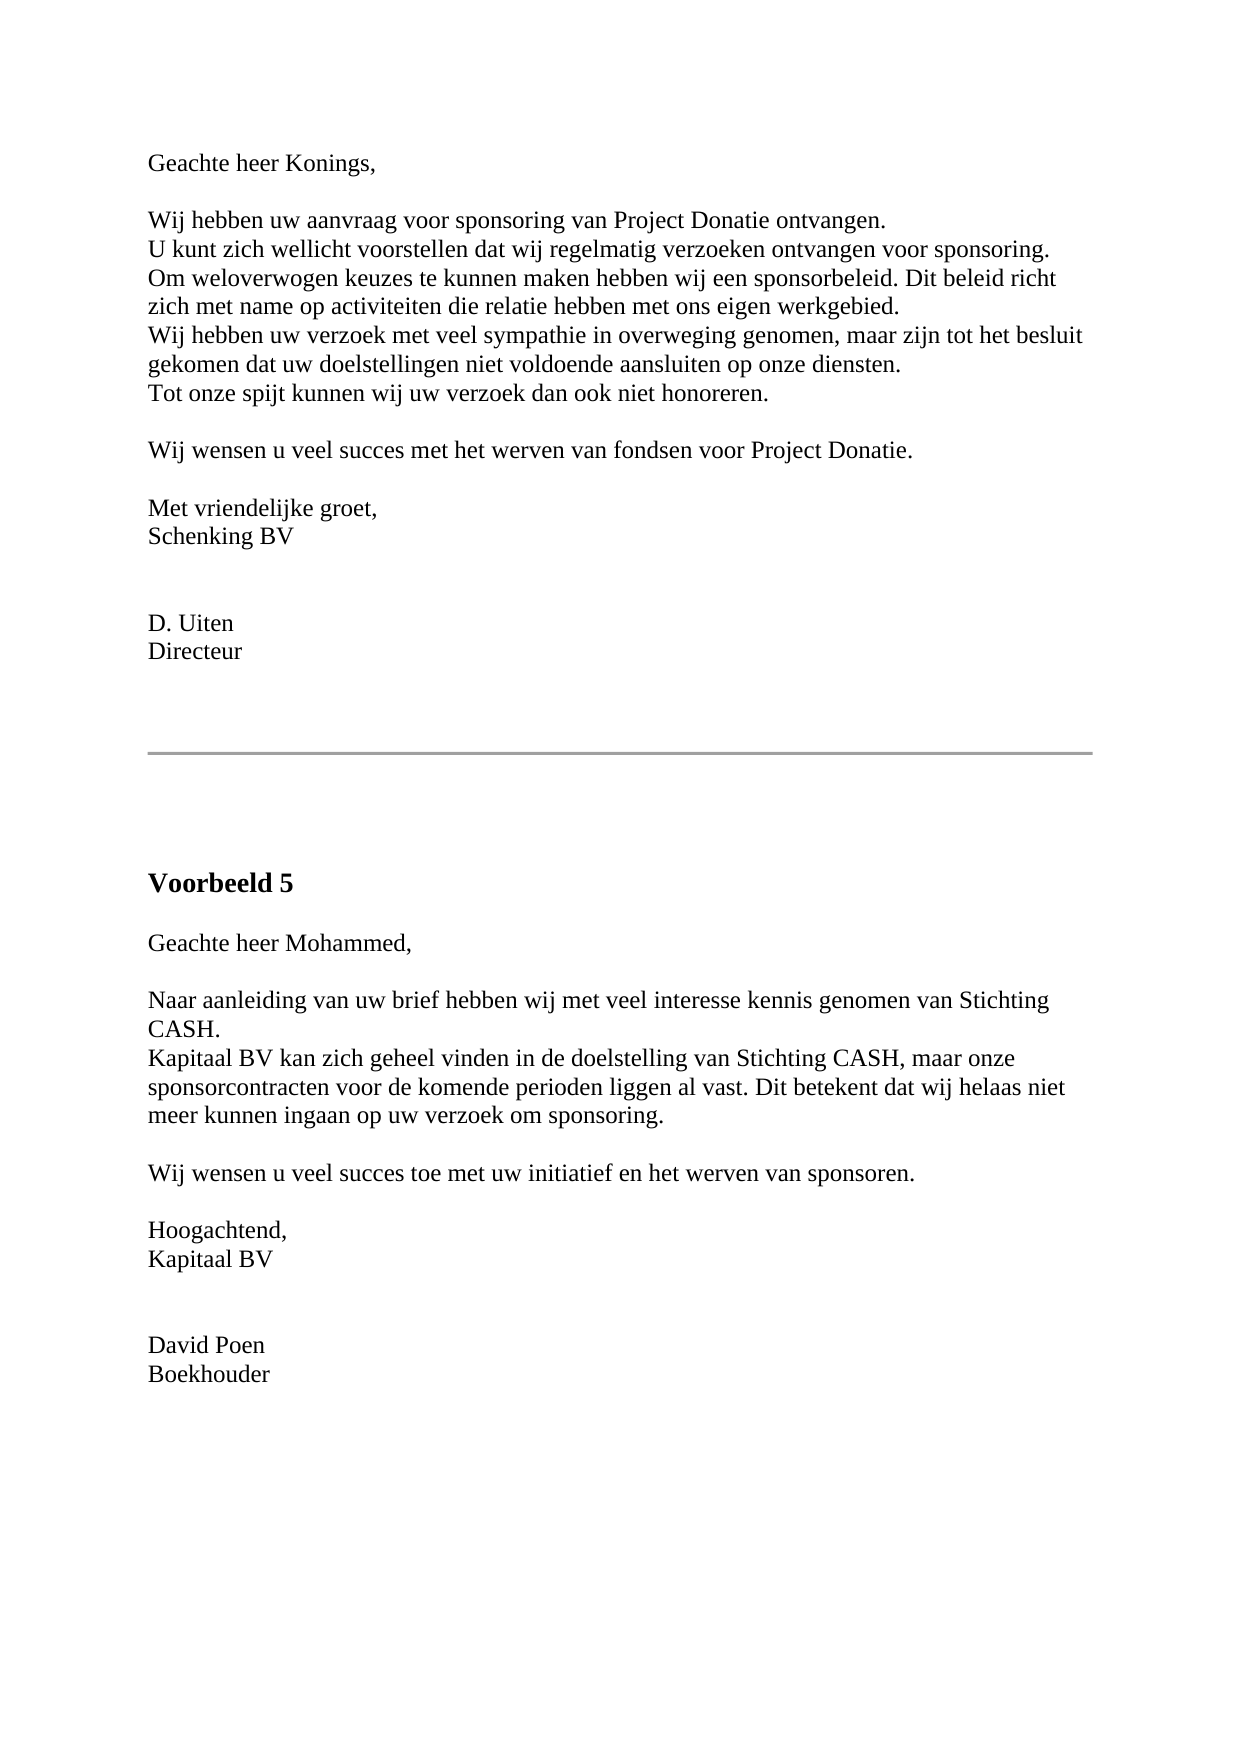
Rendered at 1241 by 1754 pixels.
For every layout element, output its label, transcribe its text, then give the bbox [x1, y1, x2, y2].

text Voorbeeld 5 [148, 866, 1093, 899]
text Geachte heer Konings, Wij hebben uw aanvraag voor sponsoring van Project Donatie ontvangen. U kunt zich wellicht voorstellen dat wij regelmatig verzoeken ontvangen voor sponsoring. Om weloverwogen keuzes te kunnen maken hebben wij een sponsorbeleid. Dit beleid richt zich met name op activiteiten die relatie hebben met ons eigen werkgebied. Wij hebben uw verzoek met veel sympathie in overweging genomen, maar zijn tot het besluit gekomen dat uw doelstellingen niet voldoende aansluiten op onze diensten. Tot onze spijt kunnen wij uw verzoek dan ook niet honoreren. Wij wensen u veel succes met het werven van fondsen voor Project Donatie. Met vriendelijke groet, Schenking BV D. Uiten Directeur [148, 148, 1093, 665]
text Geachte heer Mohammed, Naar aanleiding van uw brief hebben wij met veel interesse kennis genomen van Stichting CASH. Kapitaal BV kan zich geheel vinden in de doelstelling van Stichting CASH, maar onze sponsorcontracten voor de komende perioden liggen al vast. Dit betekent dat wij helaas niet meer kunnen ingaan op uw verzoek om sponsoring. Wij wensen u veel succes toe met uw initiatief en het werven van sponsoren. Hoogachtend, Kapitaal BV David Poen Boekhouder [148, 928, 1093, 1388]
